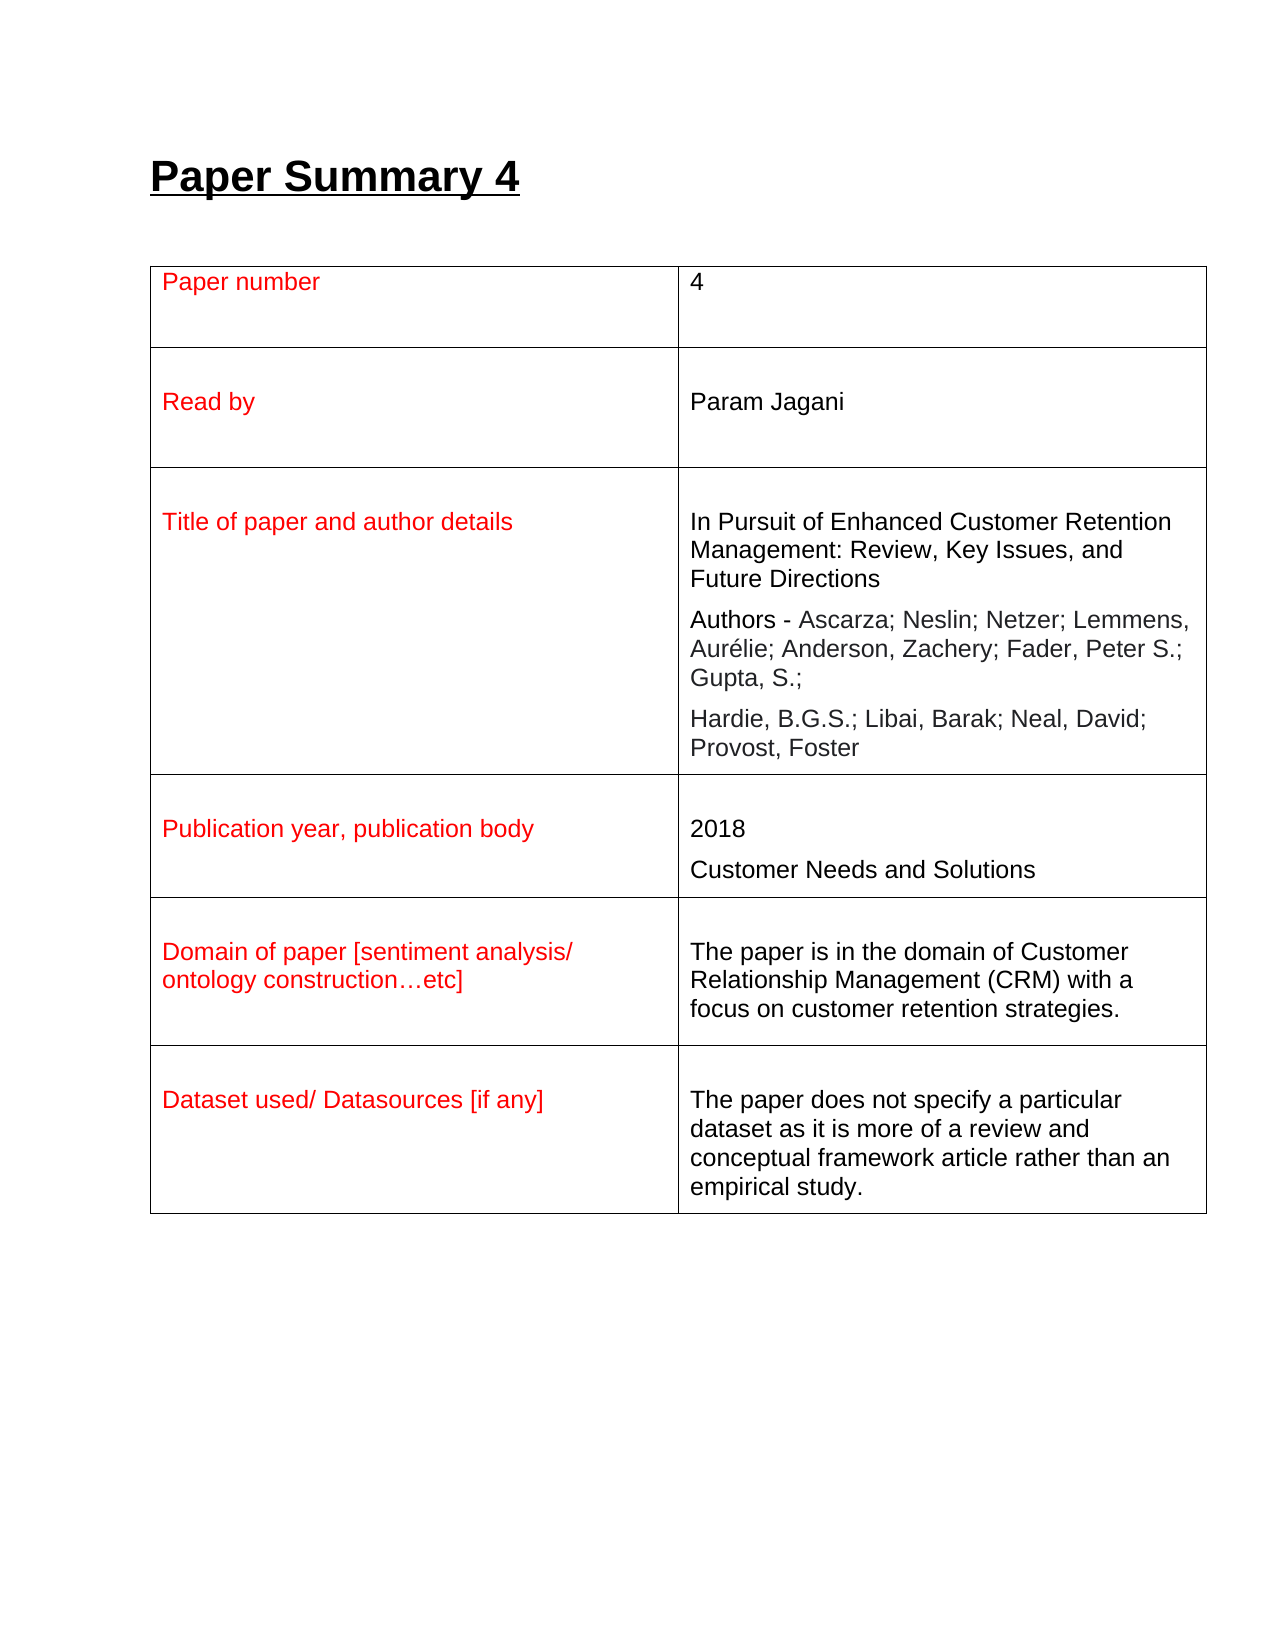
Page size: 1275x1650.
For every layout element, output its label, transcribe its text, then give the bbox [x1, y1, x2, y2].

table_cell The paper is in the domain of Customer Relationship Management (CRM) with a focus on customer retention strategies. [679, 898, 1206, 1045]
table_cell Param Jagani [679, 348, 1206, 467]
text Paper Summary 4 [150, 150, 1125, 200]
table_cell In Pursuit of Enhanced Customer Retention Management: Review, Key Issues, and Future Directions Authors - Ascarza; Neslin; Netzer; Lemmens, Aurélie; Anderson, Zachery; Fader, Peter S.; Gupta, S.; Hardie, B.G.S.; Libai, Barak; Neal, David; Provost, Foster [679, 468, 1206, 774]
table_header 4 [679, 267, 1206, 347]
table_cell 2018 Customer Needs and Solutions [679, 775, 1206, 897]
table_cell Read by [151, 348, 678, 467]
table_cell Publication year, publication body [151, 775, 678, 897]
table_cell The paper does not specify a particular dataset as it is more of a review and conceptual framework article rather than an empirical study. [679, 1046, 1206, 1213]
table_cell Domain of paper [sentiment analysis/ ontology construction…etc] [151, 898, 678, 1045]
table_cell Dataset used/ Datasources [if any] [151, 1046, 678, 1213]
table_header Paper number [151, 267, 678, 347]
table_cell Title of paper and author details [151, 468, 678, 774]
